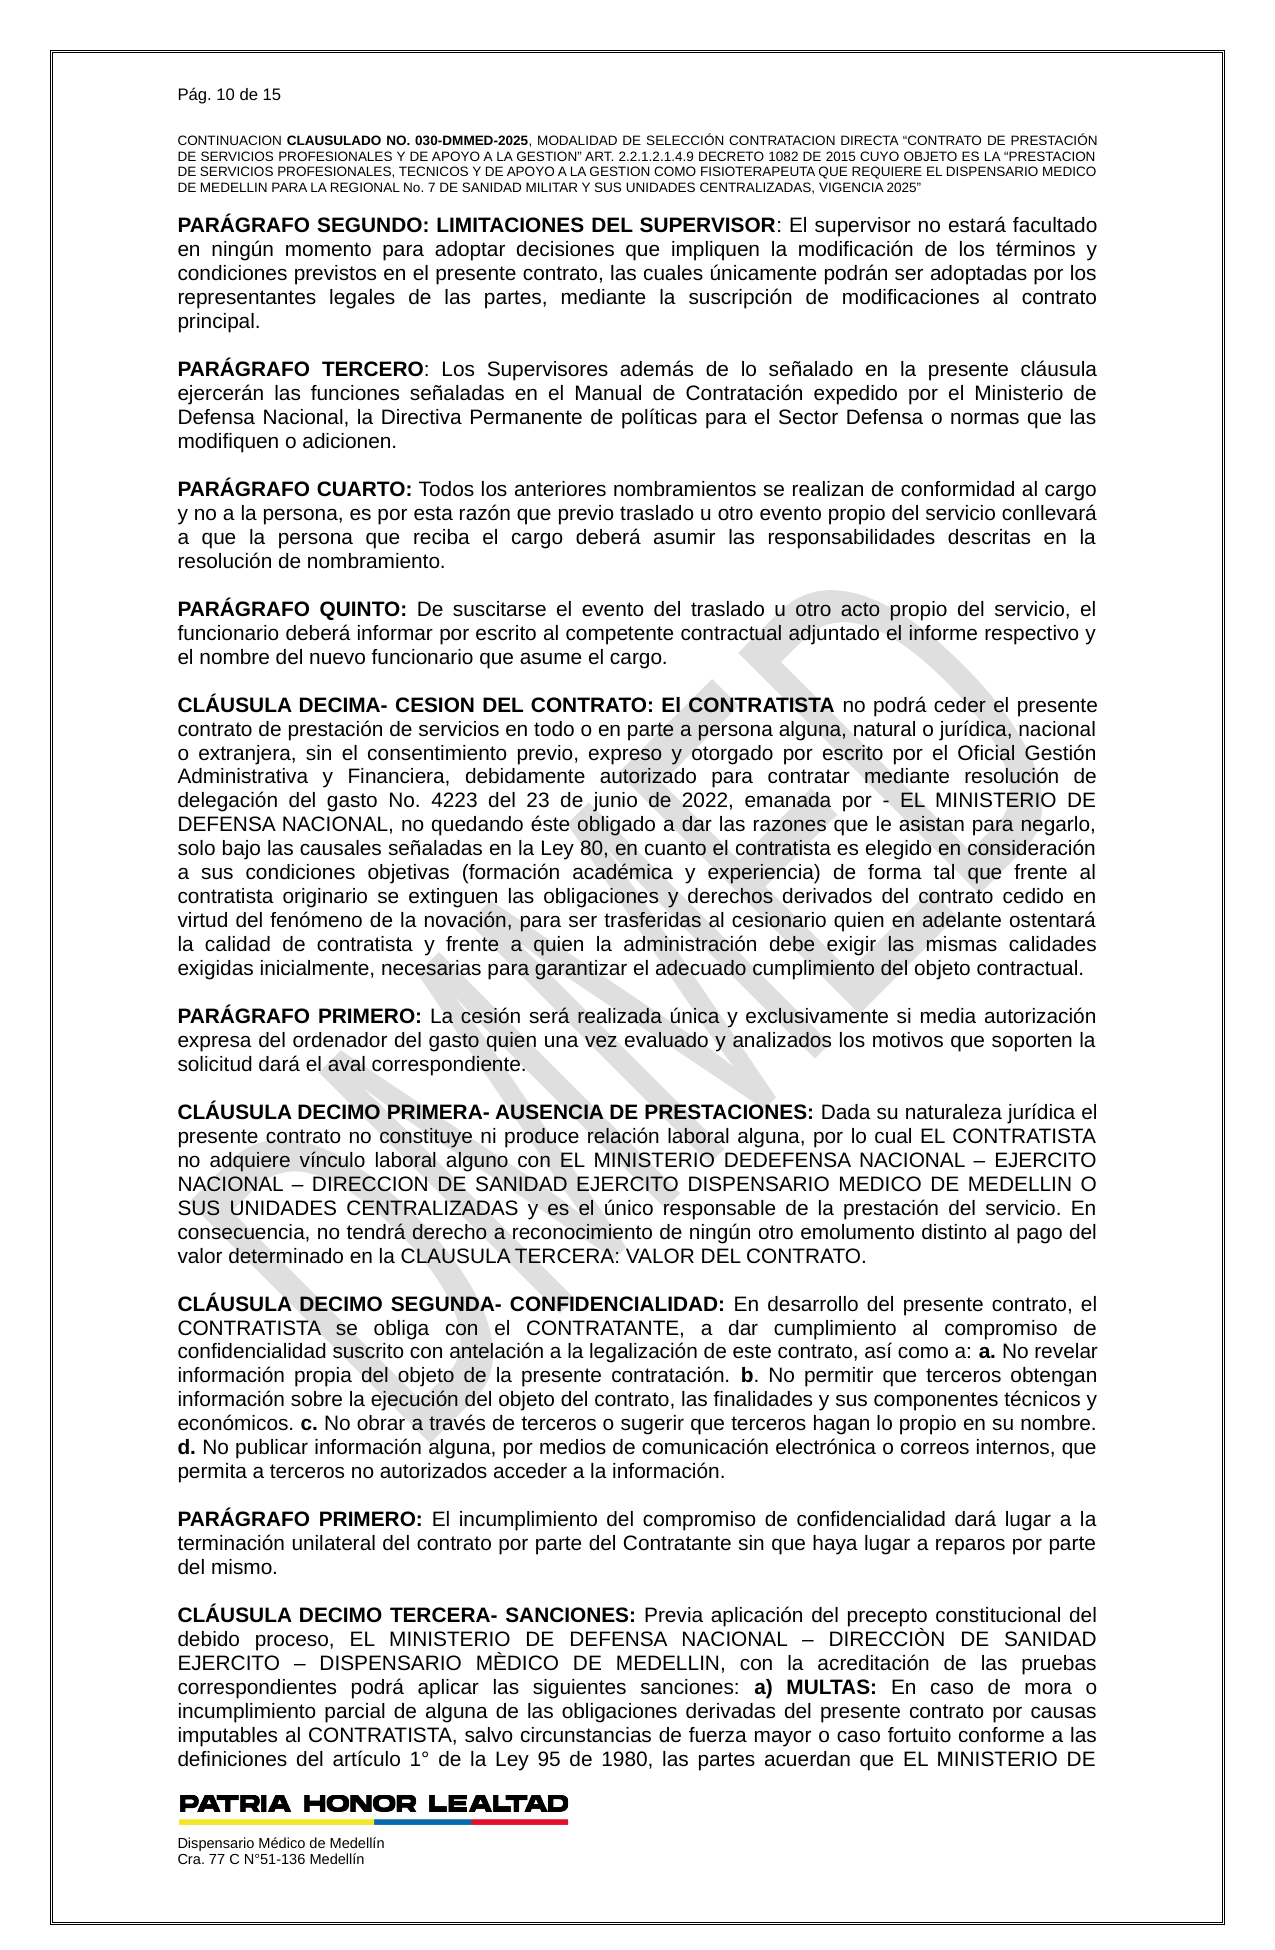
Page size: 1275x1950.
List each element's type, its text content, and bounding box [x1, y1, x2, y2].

text PARÁGRAFO SEGUNDO: LIMITACIONES DEL SUPERVISOR: El supervisor no estará facultado en ningún momento para adoptar decisiones que impliquen la modificación de los términos y condiciones previstos en el presente contrato, las cuales únicamente podrán ser adoptadas por los representantes legales de las partes, mediante la suscripción de modificaciones al contrato principal. [177, 213, 1098, 333]
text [177, 1603, 1098, 1771]
text CLÁUSULA DECIMO SEGUNDA- CONFIDENCIALIDAD: En desarrollo del presente contrato, el CONTRATISTA se obliga con el CONTRATANTE, a dar cumplimiento al compromiso de confidencialidad suscrito con antelación a la legalización de este contrato, así como a: a. No revelar información propia del objeto de la presente contratación. b. No permitir que terceros obtengan información sobre la ejecución del objeto del contrato, las finalidades y sus componentes técnicos y económicos. c. No obrar a través de terceros o sugerir que terceros hagan lo propio en su nombre. d. No publicar información alguna, por medios de comunicación electrónica o correos internos, que permita a terceros no autorizados acceder a la información. [177, 1291, 1098, 1483]
text PARÁGRAFO PRIMERO: El incumplimiento del compromiso de confidencialidad dará lugar a la terminación unilateral del contrato por parte del Contratante sin que haya lugar a reparos por parte del mismo. [177, 1507, 1098, 1579]
text PARÁGRAFO PRIMERO: La cesión será realizada única y exclusivamente si media autorización expresa del ordenador del gasto quien una vez evaluado y analizados los motivos que soporten la solicitud dará el aval correspondiente. [177, 1004, 1098, 1076]
text CLÁUSULA DECIMA- CESION DEL CONTRATO: El CONTRATISTA no podrá ceder el presente contrato de prestación de servicios en todo o en parte a persona alguna, natural o jurídica, nacional o extranjera, sin el consentimiento previo, expreso y otorgado por escrito por el Oficial Gestión Administrativa y Financiera, debidamente autorizado para contratar mediante resolución de delegación del gasto No. 4223 del 23 de junio de 2022, emanada por - EL MINISTERIO DE DEFENSA NACIONAL, no quedando éste obligado a dar las razones que le asistan para negarlo, solo bajo las causales señaladas en la Ley 80, en cuanto el contratista es elegido en consideración a sus condiciones objetivas (formación académica y experiencia) de forma tal que frente al contratista originario se extinguen las obligaciones y derechos derivados del contrato cedido en virtud del fenómeno de la novación, para ser trasferidas al cesionario quien en adelante ostentará la calidad de contratista y frente a quien la administración debe exigir las mismas calidades exigidas inicialmente, necesarias para garantizar el adecuado cumplimiento del objeto contractual. [177, 692, 1098, 980]
text PARÁGRAFO QUINTO: De suscitarse el evento del traslado u otro acto propio del servicio, el funcionario deberá informar por escrito al competente contractual adjuntado el informe respectivo y el nombre del nuevo funcionario que asume el cargo. [177, 597, 1098, 668]
text PARÁGRAFO CUARTO: Todos los anteriores nombramientos se realizan de conformidad al cargo y no a la persona, es por esta razón que previo traslado u otro evento propio del servicio conllevará a que la persona que reciba el cargo deberá asumir las responsabilidades descritas en la resolución de nombramiento. [177, 477, 1098, 573]
text CLÁUSULA DECIMO PRIMERA- AUSENCIA DE PRESTACIONES: Dada su naturaleza jurídica el presente contrato no constituye ni produce relación laboral alguna, por lo cual EL CONTRATISTA no adquiere vínculo laboral alguno con EL MINISTERIO DEDEFENSA NACIONAL – EJERCITO NACIONAL – DIRECCION DE SANIDAD EJERCITO DISPENSARIO MEDICO DE MEDELLIN O SUS UNIDADES CENTRALIZADAS y es el único responsable de la prestación del servicio. En consecuencia, no tendrá derecho a reconocimiento de ningún otro emolumento distinto al pago del valor determinado en la CLAUSULA TERCERA: VALOR DEL CONTRATO. [177, 1100, 1098, 1267]
text PARÁGRAFO TERCERO: Los Supervisores además de lo señalado en la presente cláusula ejercerán las funciones señaladas en el Manual de Contratación expedido por el Ministerio de Defensa Nacional, la Directiva Permanente de políticas para el Sector Defensa o normas que las modifiquen o adicionen. [177, 357, 1098, 453]
picture [179, 1795, 569, 1825]
